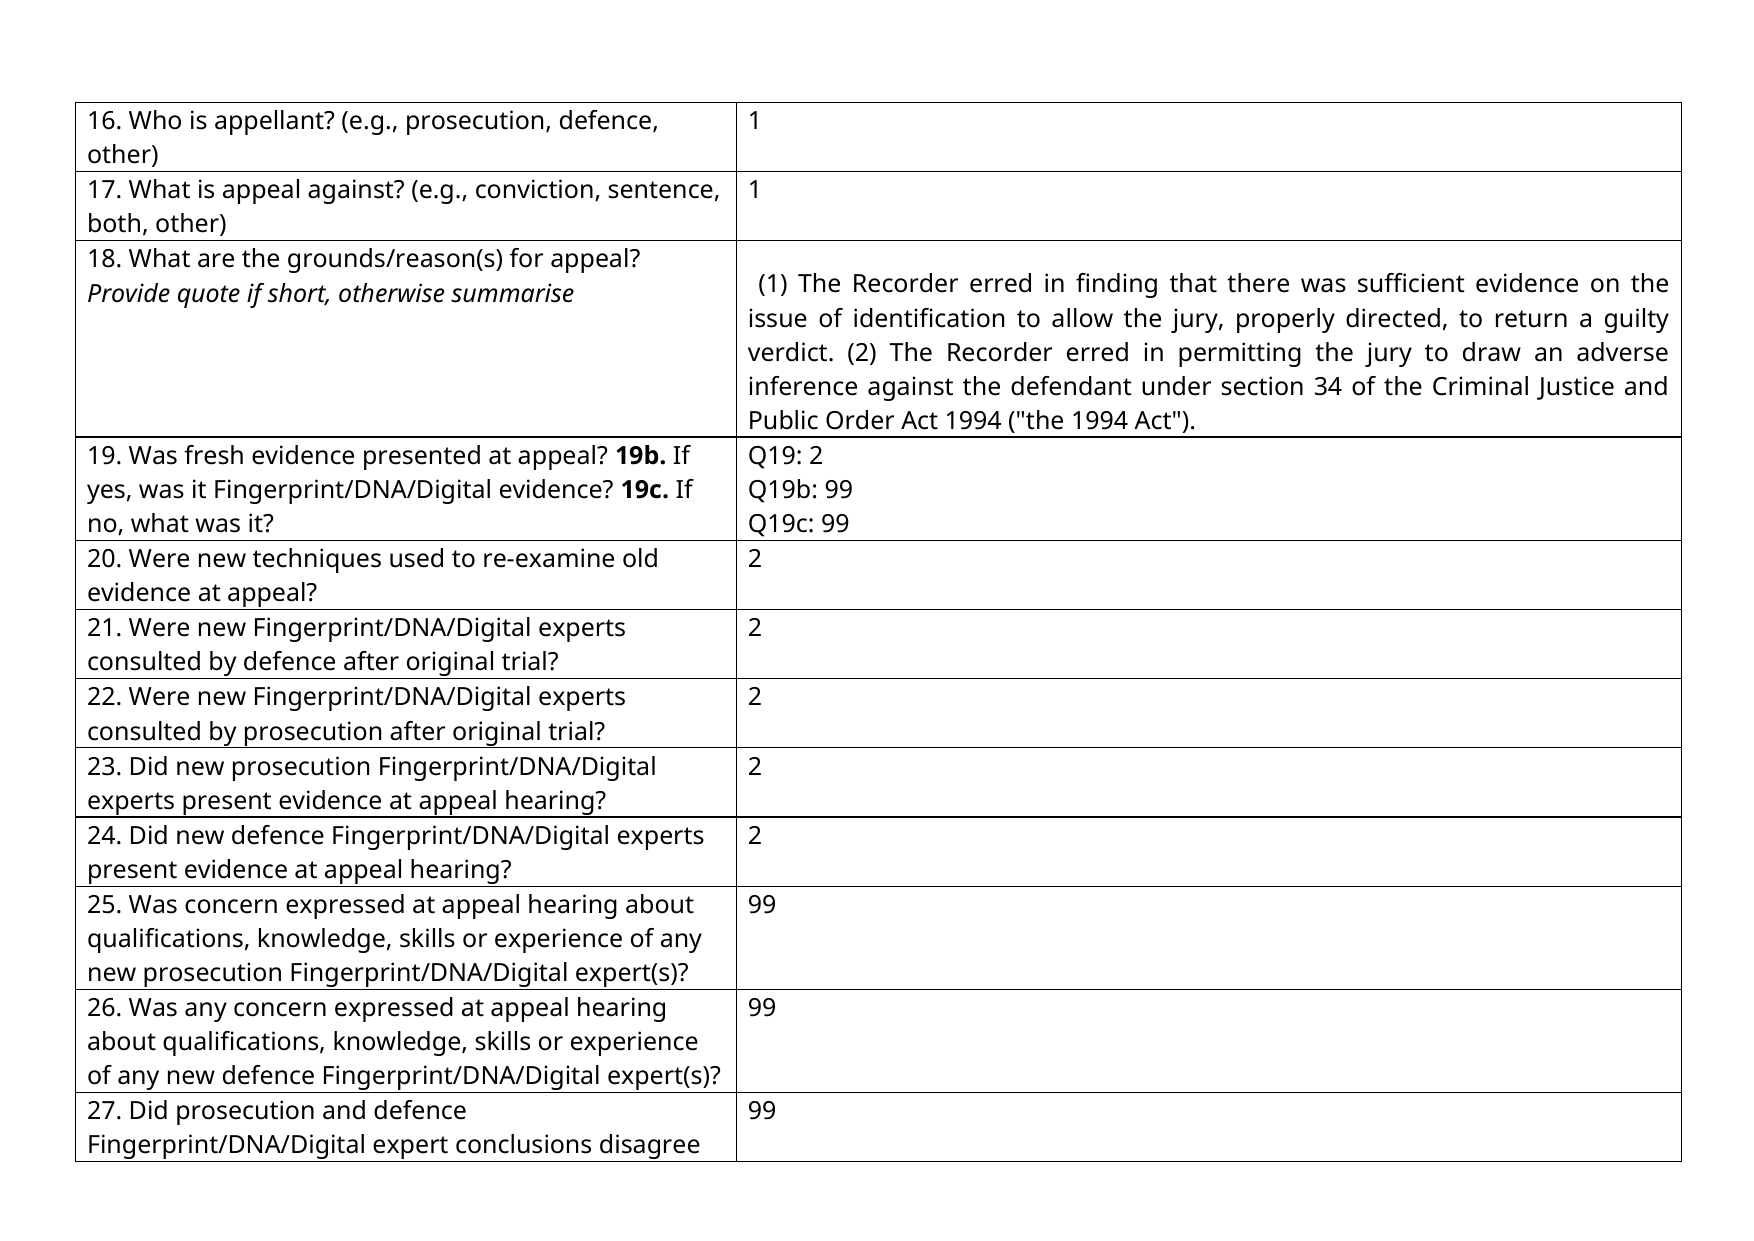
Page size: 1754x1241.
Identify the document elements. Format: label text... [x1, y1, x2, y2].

table_cell 99 [737, 990, 1681, 1092]
table_cell 17. What is appeal against? (e.g., conviction, sentence, both, other) [76, 172, 736, 240]
table_cell 99 [737, 1093, 1681, 1161]
table_cell 16. Who is appellant? (e.g., prosecution, defence, other) [76, 103, 736, 171]
table_cell 2 [737, 818, 1681, 886]
table_cell 20. Were new techniques used to re-examine old evidence at appeal? [76, 541, 736, 609]
table_cell 18. What are the grounds/reason(s) for appeal? Provide quote if short, otherwise summarise [76, 241, 736, 436]
table_cell 1 [737, 172, 1681, 240]
table_cell 19. Was fresh evidence presented at appeal? 19b. If yes, was it Fingerprint/DNA/Digital evidence? 19c. If no, what was it? [76, 438, 736, 540]
table_cell 24. Did new defence Fingerprint/DNA/Digital experts present evidence at appeal hearing? [76, 818, 736, 886]
table_cell 26. Was any concern expressed at appeal hearing about qualifications, knowledge, skills or experience of any new defence Fingerprint/DNA/Digital expert(s)? [76, 990, 736, 1092]
table_cell 23. Did new prosecution Fingerprint/DNA/Digital experts present evidence at appeal hearing? [76, 748, 736, 816]
table_cell 21. Were new Fingerprint/DNA/Digital experts consulted by defence after original trial? [76, 610, 736, 678]
table_cell 2 [737, 541, 1681, 609]
table_cell 25. Was concern expressed at appeal hearing about qualifications, knowledge, skills or experience of any new prosecution Fingerprint/DNA/Digital expert(s)? [76, 887, 736, 989]
table_cell 99 [737, 887, 1681, 989]
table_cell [76, 1093, 736, 1161]
table_cell 2 [737, 679, 1681, 747]
table_cell 1 [737, 103, 1681, 171]
table_cell 2 [737, 610, 1681, 678]
table_cell 22. Were new Fingerprint/DNA/Digital experts consulted by prosecution after original trial? [76, 679, 736, 747]
table_cell Q19: 2 Q19b: 99 Q19c: 99 [737, 438, 1681, 540]
table_cell 2 [737, 748, 1681, 816]
table_cell (1) The Recorder erred in finding that there was sufficient evidence on the issue of identification to allow the jury, properly directed, to return a guilty verdict. (2) The Recorder erred in permitting the jury to draw an adverse inference against the defendant under section 34 of the Criminal Justice and Public Order Act 1994 ("the 1994 Act"). [737, 241, 1681, 436]
